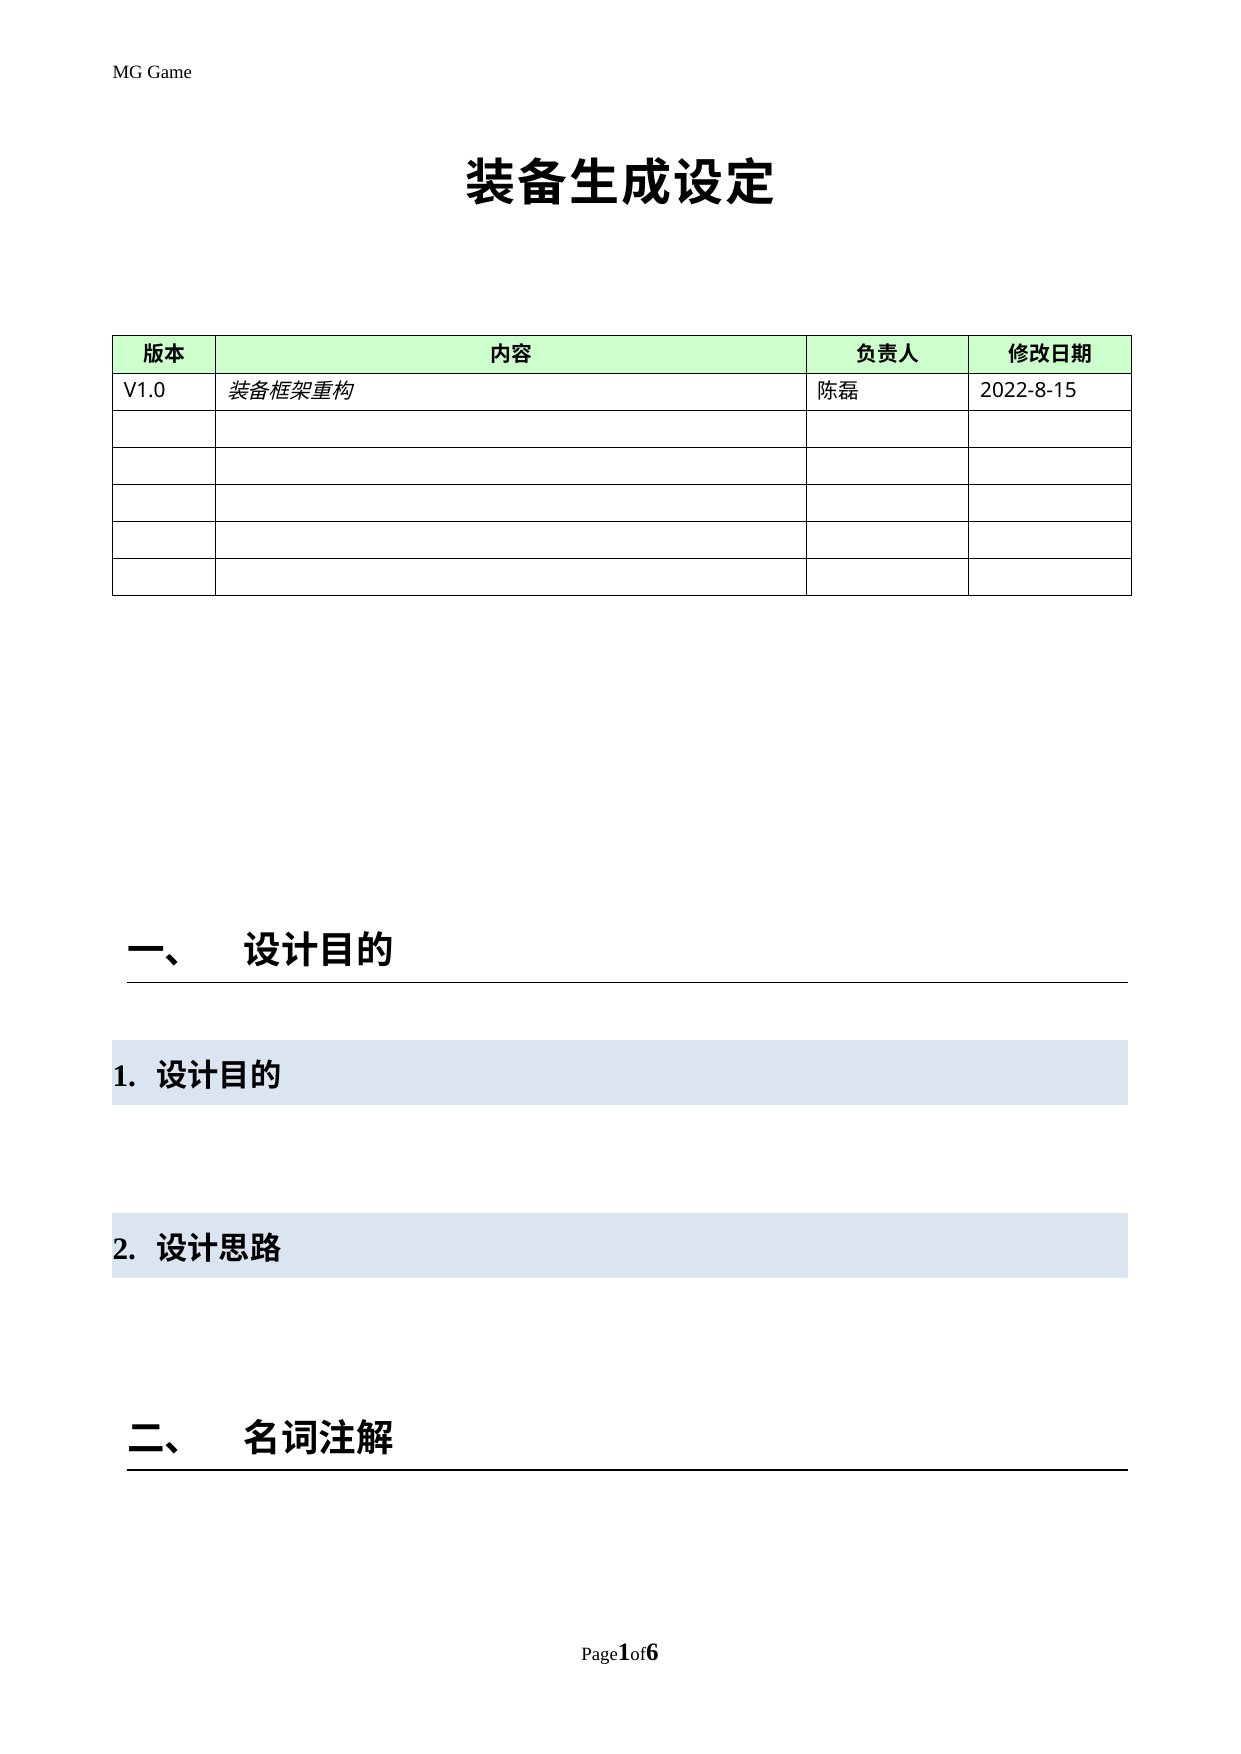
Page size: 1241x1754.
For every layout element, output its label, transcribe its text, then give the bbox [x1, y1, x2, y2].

table_cell [113, 559, 215, 595]
table_cell [969, 559, 1131, 595]
table_header 负责人 [807, 336, 968, 373]
table_cell [113, 522, 215, 558]
table_cell [216, 485, 806, 521]
table_header 内容 [216, 336, 806, 373]
table_cell 装备框架重构 [216, 374, 806, 410]
table_cell [113, 411, 215, 447]
table_header 修改日期 [969, 336, 1131, 373]
table_cell [113, 485, 215, 521]
table_cell [216, 559, 806, 595]
table_cell 陈磊 [807, 374, 968, 410]
table_cell 2022-8-15 [969, 374, 1131, 410]
table_cell V1.0 [113, 374, 215, 410]
table_cell [969, 522, 1131, 558]
table_cell [807, 485, 968, 521]
table_header 版本 [113, 336, 215, 373]
table_cell [113, 448, 215, 484]
table_cell [807, 522, 968, 558]
subtitle 设计目的 [127, 915, 1128, 982]
table_cell [807, 448, 968, 484]
table_cell [216, 411, 806, 447]
table_cell [216, 522, 806, 558]
table_cell [216, 448, 806, 484]
table_cell [969, 448, 1131, 484]
table_cell [807, 559, 968, 595]
subtitle 设计目的 [112, 1040, 1128, 1105]
table_cell [969, 411, 1131, 447]
title 装备生成设定 [112, 129, 1128, 227]
subtitle 设计思路 [112, 1213, 1128, 1278]
subtitle 名词注解 [127, 1402, 1128, 1469]
table_cell [969, 485, 1131, 521]
table_cell [807, 411, 968, 447]
